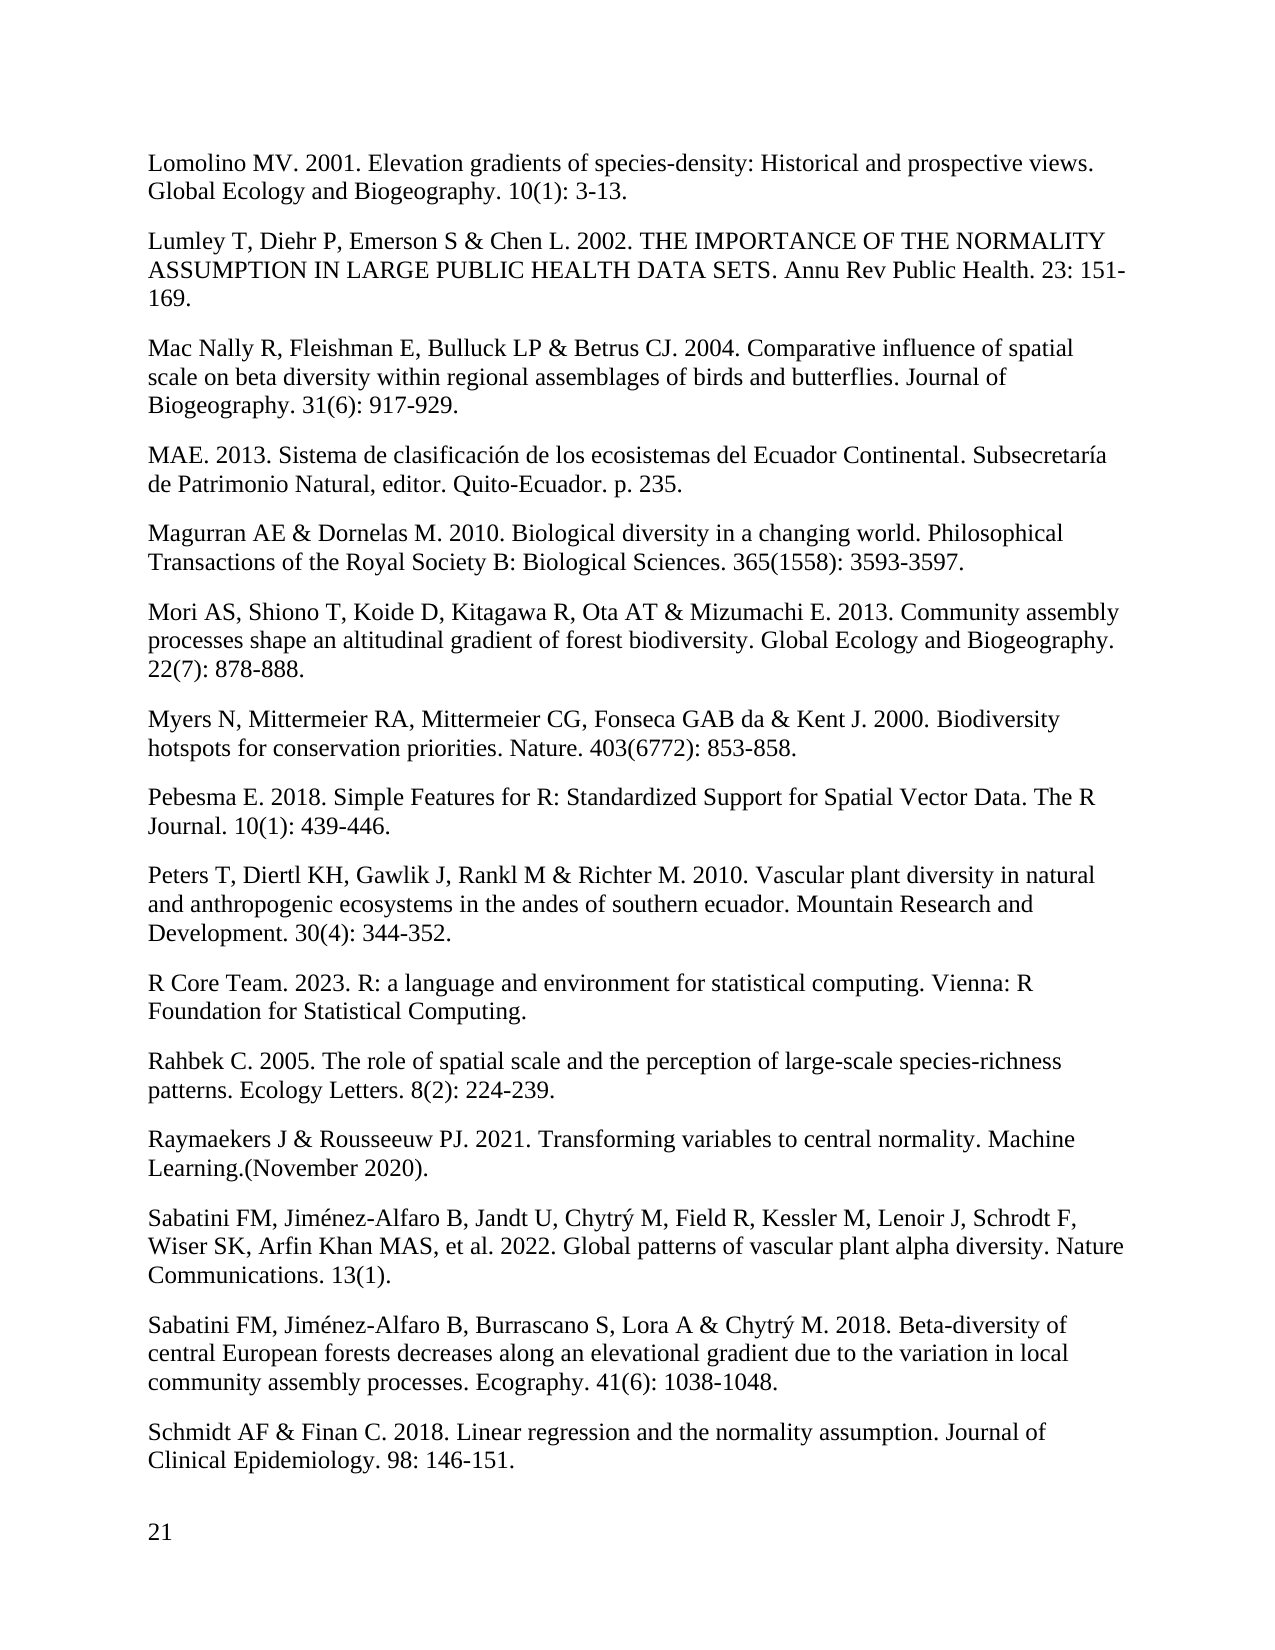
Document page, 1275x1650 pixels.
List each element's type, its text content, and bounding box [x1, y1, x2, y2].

text Mori AS, Shiono T, Koide D, Kitagawa R, Ota AT & Mizumachi E. 2013. Community assembly processes shape an altitudinal gradient of forest biodiversity. Global Ecology and Biogeography. 22(7): 878-888. [148, 597, 1127, 683]
text Magurran AE & Dornelas M. 2010. Biological diversity in a changing world. Philosophical Transactions of the Royal Society B: Biological Sciences. 365(1558): 3593-3597. [148, 518, 1127, 576]
text Peters T, Diertl KH, Gawlik J, Rankl M & Richter M. 2010. Vascular plant diversity in natural and anthropogenic ecosystems in the andes of southern ecuador. Mountain Research and Development. 30(4): 344-352. [148, 861, 1127, 947]
text Raymaekers J & Rousseeuw PJ. 2021. Transforming variables to central normality. Machine Learning.(November 2020). [148, 1124, 1127, 1182]
text Schmidt AF & Finan C. 2018. Linear regression and the normality assumption. Journal of Clinical Epidemiology. 98: 146-151. [148, 1417, 1127, 1474]
text Sabatini FM, Jiménez‐Alfaro B, Burrascano S, Lora A & Chytrý M. 2018. Beta‐diversity of central European forests decreases along an elevational gradient due to the variation in local community assembly processes. Ecography. 41(6): 1038-1048. [148, 1310, 1127, 1396]
text Mac Nally R, Fleishman E, Bulluck LP & Betrus CJ. 2004. Comparative influence of spatial scale on beta diversity within regional assemblages of birds and butterflies. Journal of Biogeography. 31(6): 917-929. [148, 333, 1127, 419]
text Sabatini FM, Jiménez-Alfaro B, Jandt U, Chytrý M, Field R, Kessler M, Lenoir J, Schrodt F, Wiser SK, Arfin Khan MAS, et al. 2022. Global patterns of vascular plant alpha diversity. Nature Communications. 13(1). [148, 1203, 1127, 1289]
text R Core Team. 2023. R: a language and environment for statistical computing. Vienna: R Foundation for Statistical Computing. [148, 968, 1127, 1025]
text Lomolino MV. 2001. Elevation gradients of species-density: Historical and prospective views. Global Ecology and Biogeography. 10(1): 3-13. [148, 148, 1127, 205]
text Myers N, Mittermeier RA, Mittermeier CG, Fonseca GAB da & Kent J. 2000. Biodiversity hotspots for conservation priorities. Nature. 403(6772): 853-858. [148, 704, 1127, 761]
text Lumley T, Diehr P, Emerson S & Chen L. 2002. THE IMPORTANCE OF THE NORMALITY ASSUMPTION IN LARGE PUBLIC HEALTH DATA SETS. Annu Rev Public Health. 23: 151-169. [148, 226, 1127, 312]
text Rahbek C. 2005. The role of spatial scale and the perception of large-scale species-richness patterns. Ecology Letters. 8(2): 224-239. [148, 1046, 1127, 1103]
text Pebesma E. 2018. Simple Features for R: Standardized Support for Spatial Vector Data. The R Journal. 10(1): 439-446. [148, 782, 1127, 840]
text MAE. 2013. Sistema de clasificación de los ecosistemas del Ecuador Continental. Subsecretaría de Patrimonio Natural, editor. Quito-Ecuador. p. 235. [148, 440, 1127, 498]
